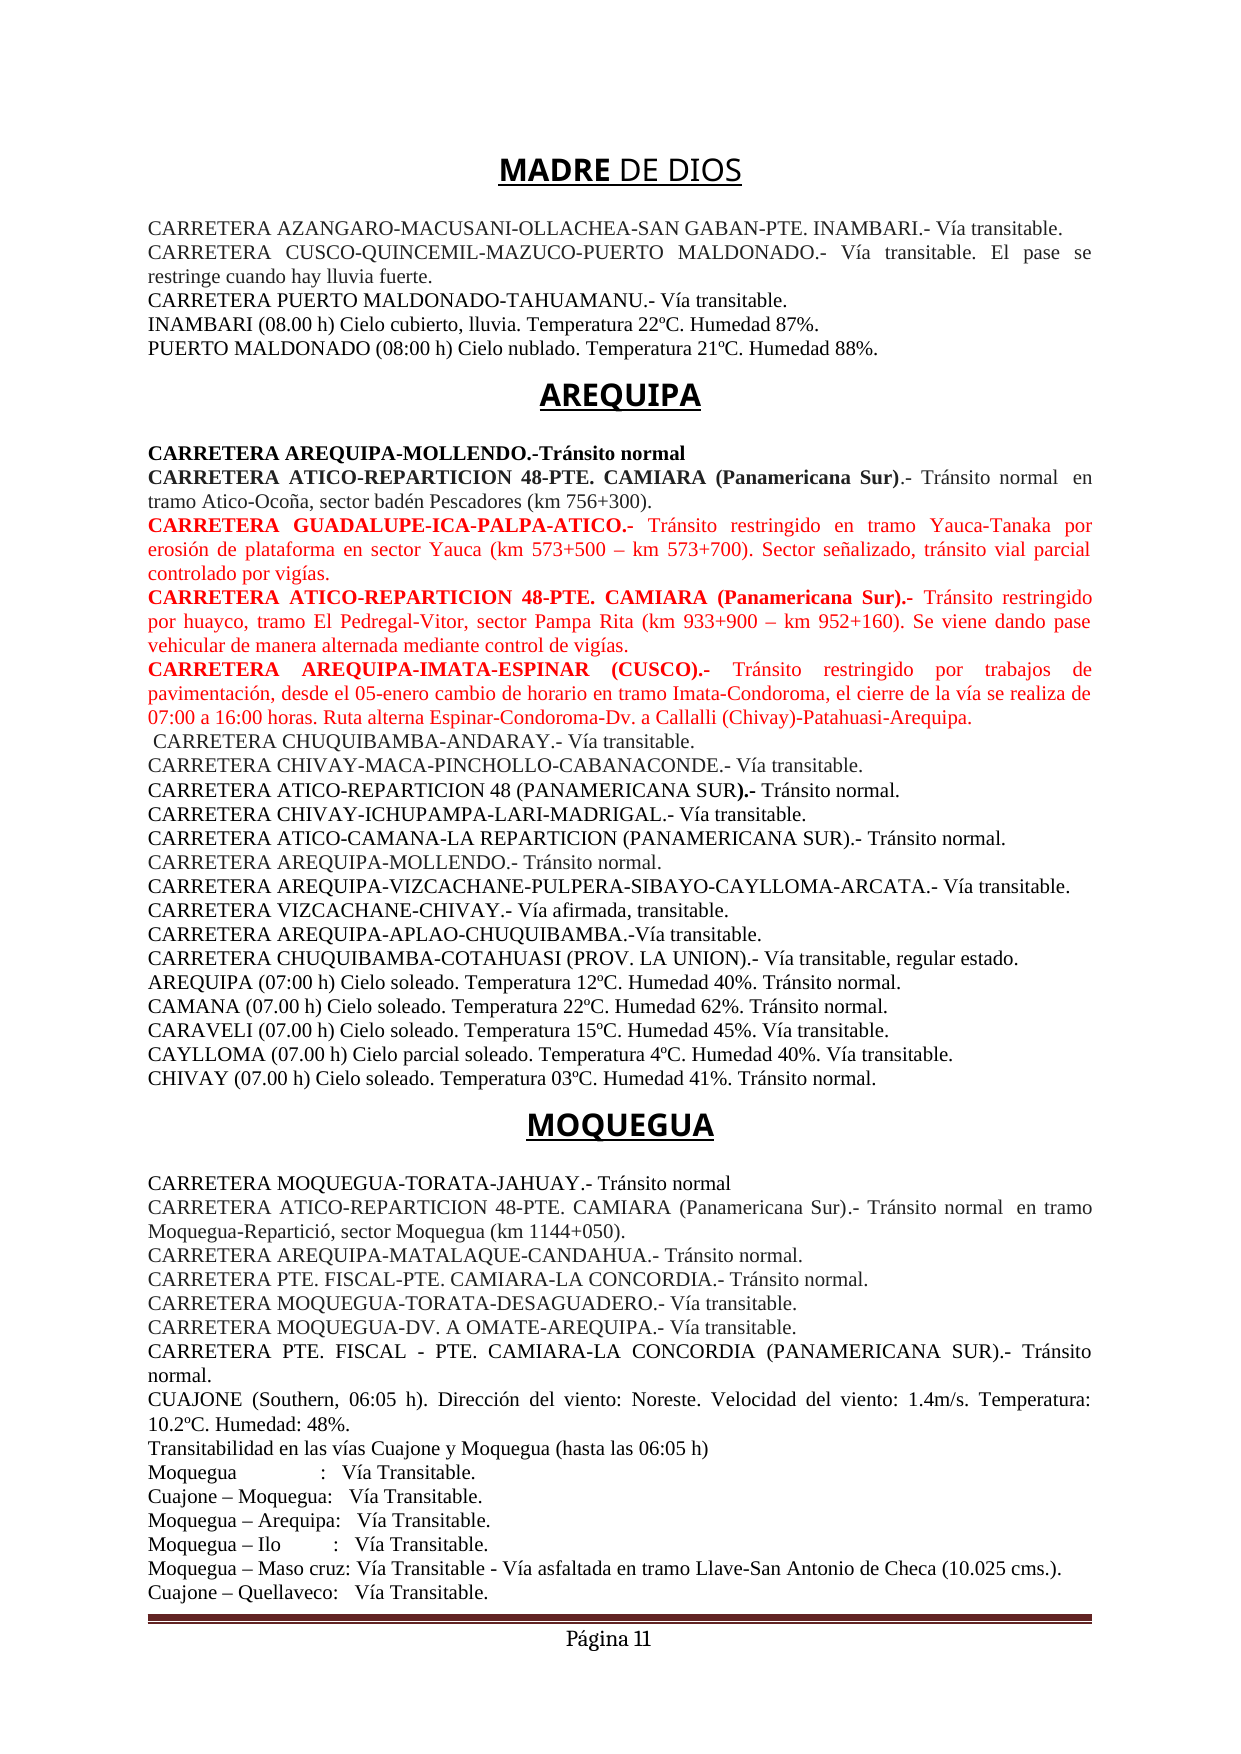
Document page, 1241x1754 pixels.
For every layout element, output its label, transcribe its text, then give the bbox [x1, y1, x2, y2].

text CARRETERA PTE. FISCAL-PTE. CAMIARA-LA CONCORDIA.- Tránsito normal. [148, 1267, 1092, 1291]
text CAMANA (07.00 h) Cielo soleado. Temperatura 22ºC. Humedad 62%. Tránsito normal. [148, 994, 1092, 1018]
text MOQUEGUA [148, 1103, 1092, 1145]
text Cuajone – Quellaveco: Vía Transitable. [148, 1580, 1092, 1604]
text CARRETERA AREQUIPA-MOLLENDO.-Tránsito normal [148, 441, 1092, 465]
text AREQUIPA [148, 373, 1092, 415]
text Transitabilidad en las vías Cuajone y Moquegua (hasta las 06:05 h) [148, 1436, 1092, 1459]
text CARRETERA AREQUIPA-APLAO-CHUQUIBAMBA.-Vía transitable. [148, 922, 1092, 946]
text PUERTO MALDONADO (08:00 h) Cielo nublado. Temperatura 21ºC. Humedad 88%. [148, 336, 1092, 360]
text CARRETERA CHUQUIBAMBA-COTAHUASI (PROV. LA UNION).- Vía transitable, regular estado. [148, 946, 1092, 970]
text CARRETERA AREQUIPA-IMATA-ESPINAR (CUSCO).- Tránsito restringido por trabajos de pavimentación, desde el 05-enero cambio de horario en tramo Imata-Condoroma, el cierre de la vía se realiza de 07:00 a 16:00 horas. Ruta alterna Espinar-Condoroma-Dv. a Callalli (Chivay)-Patahuasi-Arequipa. [148, 657, 1092, 729]
text CARRETERA ATICO-REPARTICION 48 (PANAMERICANA SUR).- Tránsito normal. [148, 777, 1092, 802]
text CHIVAY (07.00 h) Cielo soleado. Temperatura 03ºC. Humedad 41%. Tránsito normal. [148, 1066, 1092, 1090]
text AREQUIPA (07:00 h) Cielo soleado. Temperatura 12ºC. Humedad 40%. Tránsito normal. [148, 970, 1092, 994]
text CARRETERA CUSCO-QUINCEMIL-MAZUCO-PUERTO MALDONADO.- Vía transitable. El pase se restringe cuando hay lluvia fuerte. [148, 240, 1092, 288]
text CARRETERA PTE. FISCAL - PTE. CAMIARA-LA CONCORDIA (PANAMERICANA SUR).- Tránsito normal. [148, 1339, 1092, 1387]
text CARRETERA VIZCACHANE-CHIVAY.- Vía afirmada, transitable. [148, 898, 1092, 922]
text CARRETERA GUADALUPE-ICA-PALPA-ATICO.- Tránsito restringido en tramo Yauca-Tanaka por erosión de plataforma en sector Yauca (km 573+500 – km 573+700). Sector señalizado, tránsito vial parcial controlado por vigías. [148, 513, 1092, 585]
text CARRETERA ATICO-REPARTICION 48-PTE. CAMIARA (Panamericana Sur).- Tránsito restringido por huayco, tramo El Pedregal-Vitor, sector Pampa Rita (km 933+900 – km 952+160). Se viene dando pase vehicular de manera alternada mediante control de vigías. [148, 585, 1092, 657]
text INAMBARI (08.00 h) Cielo cubierto, lluvia. Temperatura 22ºC. Humedad 87%. [148, 312, 1092, 336]
text Cuajone – Moquegua: Vía Transitable. [148, 1484, 1092, 1508]
text Moquegua – Ilo : Vía Transitable. [148, 1532, 1092, 1556]
text CARRETERA MOQUEGUA-TORATA-JAHUAY.- Tránsito normal [148, 1171, 1092, 1195]
text CARRETERA AZANGARO-MACUSANI-OLLACHEA-SAN GABAN-PTE. INAMBARI.- Vía transitable. [148, 216, 1092, 240]
text CARRETERA MOQUEGUA-TORATA-DESAGUADERO.- Vía transitable. [148, 1291, 1092, 1315]
text CUAJONE (Southern, 06:05 h). Dirección del viento: Noreste. Velocidad del viento: 1.4m/s. Temperatura: 10.2ºC. Humedad: 48%. [148, 1387, 1092, 1436]
text CARRETERA ATICO-REPARTICION 48-PTE. CAMIARA (Panamericana Sur).- Tránsito normal en tramo Atico-Ocoña, sector badén Pescadores (km 756+300). [148, 465, 1092, 513]
text CARRETERA CHIVAY-ICHUPAMPA-LARI-MADRIGAL.- Vía transitable. [148, 802, 1092, 826]
text CARRETERA AREQUIPA-VIZCACHANE-PULPERA-SIBAYO-CAYLLOMA-ARCATA.- Vía transitable. [148, 874, 1092, 898]
text Moquegua – Arequipa: Vía Transitable. [148, 1508, 1092, 1532]
text CAYLLOMA (07.00 h) Cielo parcial soleado. Temperatura 4ºC. Humedad 40%. Vía transitable. [148, 1042, 1092, 1066]
text MADRE DE DIOS [148, 148, 1092, 190]
text CARRETERA CHIVAY-MACA-PINCHOLLO-CABANACONDE.- Vía transitable. [148, 753, 1092, 777]
text CARRETERA PUERTO MALDONADO-TAHUAMANU.- Vía transitable. [148, 288, 1092, 312]
text CARRETERA AREQUIPA-MOLLENDO.- Tránsito normal. [148, 850, 1092, 874]
text CARRETERA MOQUEGUA-DV. A OMATE-AREQUIPA.- Vía transitable. [148, 1315, 1092, 1339]
text CARRETERA AREQUIPA-MATALAQUE-CANDAHUA.- Tránsito normal. [148, 1243, 1092, 1267]
text CARRETERA CHUQUIBAMBA-ANDARAY.- Vía transitable. [148, 729, 1092, 753]
text CARRETERA ATICO-CAMANA-LA REPARTICION (PANAMERICANA SUR).- Tránsito normal. [148, 826, 1092, 850]
text CARRETERA ATICO-REPARTICION 48-PTE. CAMIARA (Panamericana Sur).- Tránsito normal en tramo Moquegua-Repartició, sector Moquegua (km 1144+050). [148, 1195, 1092, 1243]
text CARAVELI (07.00 h) Cielo soleado. Temperatura 15ºC. Humedad 45%. Vía transitable. [148, 1018, 1092, 1042]
text Moquegua : Vía Transitable. [148, 1459, 1092, 1484]
text Moquegua – Maso cruz: Vía Transitable - Vía asfaltada en tramo Llave-San Antonio de Checa (10.025 cms.). [148, 1556, 1092, 1580]
